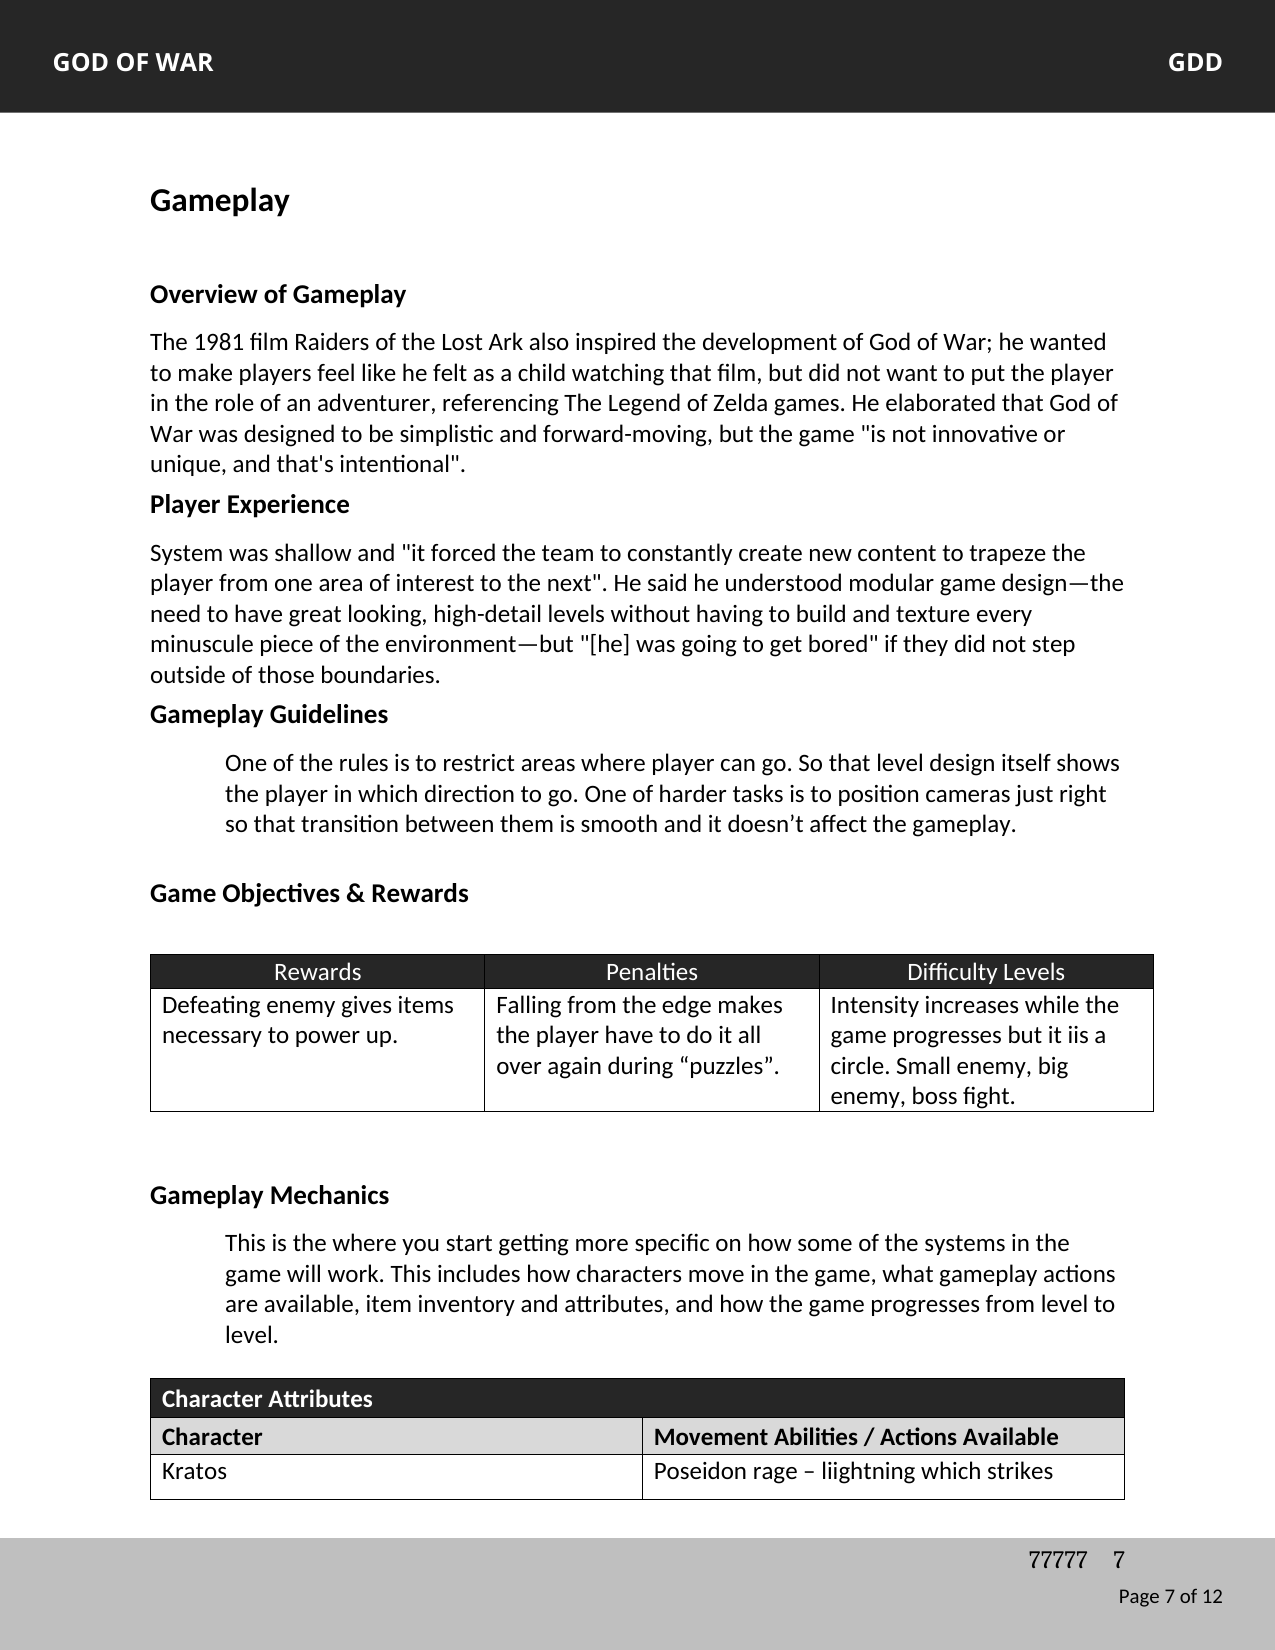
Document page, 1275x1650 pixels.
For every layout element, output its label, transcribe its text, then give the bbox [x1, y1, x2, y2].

table_header Difficulty Levels [820, 955, 1153, 988]
table_cell Defeating enemy gives items necessary to power up. [151, 989, 484, 1111]
text This is the where you start getting more specific on how some of the systems in the game will work. This includes how characters move in the game, what gameplay actions are available, item inventory and attributes, and how the game progresses from level to level. [225, 1227, 1125, 1349]
subtitle Gameplay Mechanics [150, 1178, 1125, 1211]
table_cell Falling from the edge makes the player have to do it all over again during “puzzles”. [485, 989, 819, 1111]
text The 1981 film Raiders of the Lost Ark also inspired the development of God of War; he wanted to make players feel like he felt as a child watching that film, but did not want to put the player in the role of an adventurer, referencing The Legend of Zelda games. He elaborated that God of War was designed to be simplistic and forward-moving, but the game "is not innovative or unique, and that's intentional". [150, 326, 1125, 479]
table_cell Character [151, 1418, 642, 1454]
subtitle Overview of Gameplay [150, 277, 1125, 310]
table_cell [643, 1455, 1124, 1499]
text One of the rules is to restrict areas where player can go. So that level design itself shows the player in which direction to go. One of harder tasks is to position cameras just right so that transition between them is smooth and it doesn’t affect the gameplay. [225, 747, 1125, 839]
subtitle Game Objectives & Rewards [150, 876, 1125, 909]
table_header [642, 1379, 1124, 1417]
text System was shallow and "it forced the team to constantly create new content to trapeze the player from one area of interest to the next". He said he understood modular game design—the need to have great looking, high-detail levels without having to build and texture every minuscule piece of the environment—but "[he] was going to get bored" if they did not step outside of those boundaries. [150, 537, 1125, 689]
table_cell Kratos [151, 1455, 642, 1499]
subtitle Gameplay [150, 179, 1125, 219]
table_header Character Attributes [151, 1379, 642, 1417]
table_cell Movement Abilities / Actions Available [643, 1418, 1124, 1454]
subtitle Player Experience [150, 487, 1125, 520]
subtitle Gameplay Guidelines [150, 698, 1125, 731]
table_header Rewards [151, 955, 484, 988]
table_cell Intensity increases while the game progresses but it iis a circle. Small enemy, big enemy, boss fight. [820, 989, 1153, 1111]
table_header Penalties [485, 955, 819, 988]
